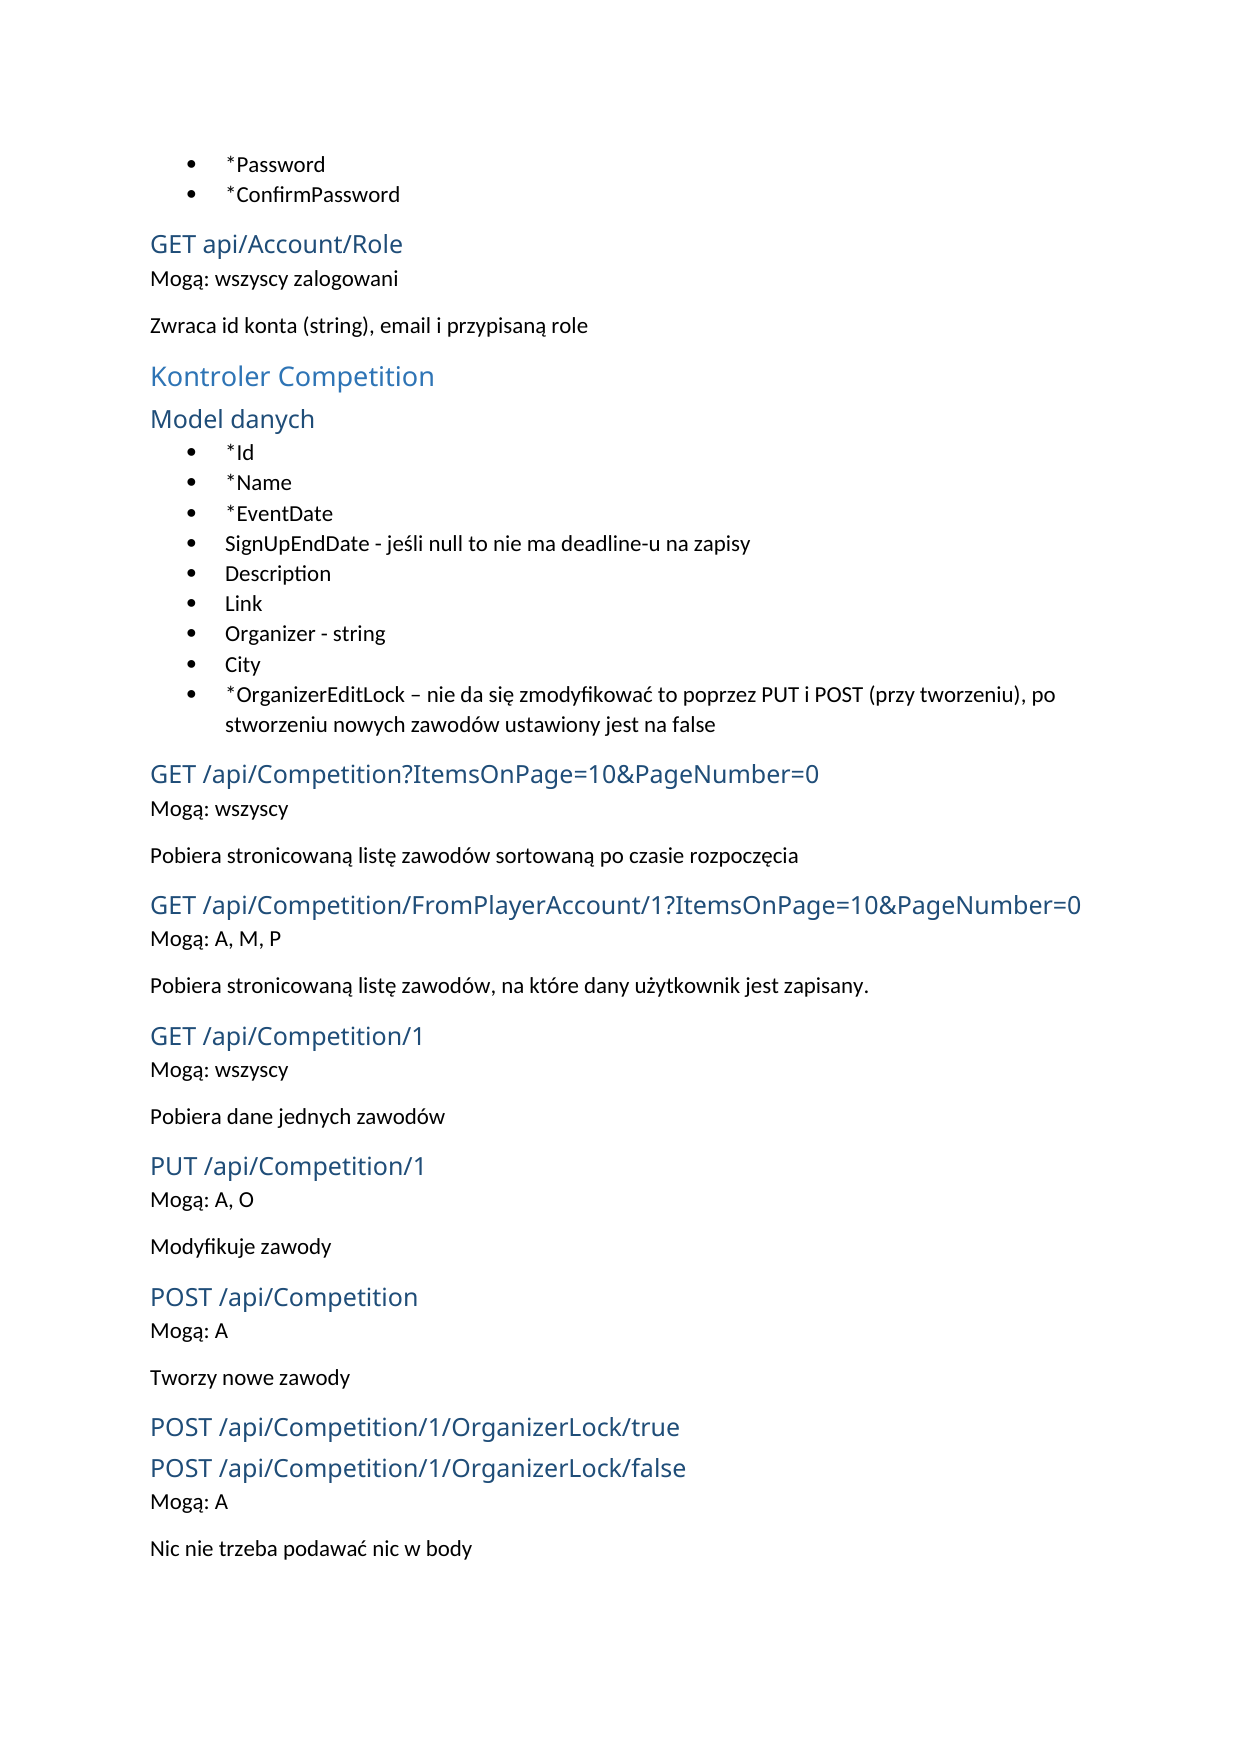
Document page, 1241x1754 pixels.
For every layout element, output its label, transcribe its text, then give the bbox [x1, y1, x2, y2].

subtitle Model danych [150, 402, 1090, 436]
subtitle PUT /api/Competition/1 [150, 1149, 1090, 1183]
list *Name [187, 468, 1090, 497]
list City [187, 650, 1090, 678]
text Mogą: A, O [150, 1185, 1090, 1213]
list *Password [187, 150, 1090, 178]
text Mogą: A [150, 1316, 1090, 1344]
list SignUpEndDate - jeśli null to nie ma deadline-u na zapisy [187, 529, 1090, 557]
list *OrganizerEditLock – nie da się zmodyfikować to poprzez PUT i POST (przy tworzeniu), po stworzeniu nowych zawodów ustawiony jest na false [187, 680, 1090, 738]
text Nic nie trzeba podawać nic w body [150, 1534, 1090, 1562]
subtitle Kontroler Competition [150, 358, 1090, 394]
text Mogą: A, M, P [150, 924, 1090, 952]
list *EventDate [187, 499, 1090, 527]
text Pobiera stronicowaną listę zawodów, na które dany użytkownik jest zapisany. [150, 971, 1090, 999]
subtitle POST /api/Competition/1/OrganizerLock/false [150, 1451, 1090, 1485]
subtitle POST /api/Competition [150, 1279, 1090, 1313]
text Pobiera dane jednych zawodów [150, 1102, 1090, 1130]
subtitle GET /api/Competition?ItemsOnPage=10&PageNumber=0 [150, 757, 1090, 791]
list *ConfirmPassword [187, 180, 1090, 208]
subtitle POST /api/Competition/1/OrganizerLock/true [150, 1410, 1090, 1444]
text Pobiera stronicowaną listę zawodów sortowaną po czasie rozpoczęcia [150, 841, 1090, 869]
text Modyfikuje zawody [150, 1232, 1090, 1260]
subtitle GET /api/Competition/1 [150, 1018, 1090, 1052]
text Mogą: wszyscy zalogowani [150, 264, 1090, 292]
list Organizer - string [187, 619, 1090, 648]
text Mogą: A [150, 1487, 1090, 1515]
list Link [187, 589, 1090, 617]
subtitle GET /api/Competition/FromPlayerAccount/1?ItemsOnPage=10&PageNumber=0 [150, 888, 1090, 922]
list *Id [187, 438, 1090, 466]
subtitle GET api/Account/Role [150, 227, 1090, 261]
text Zwraca id konta (string), email i przypisaną role [150, 311, 1090, 339]
text Mogą: wszyscy [150, 794, 1090, 822]
text Mogą: wszyscy [150, 1055, 1090, 1083]
list Description [187, 559, 1090, 587]
text Tworzy nowe zawody [150, 1363, 1090, 1391]
